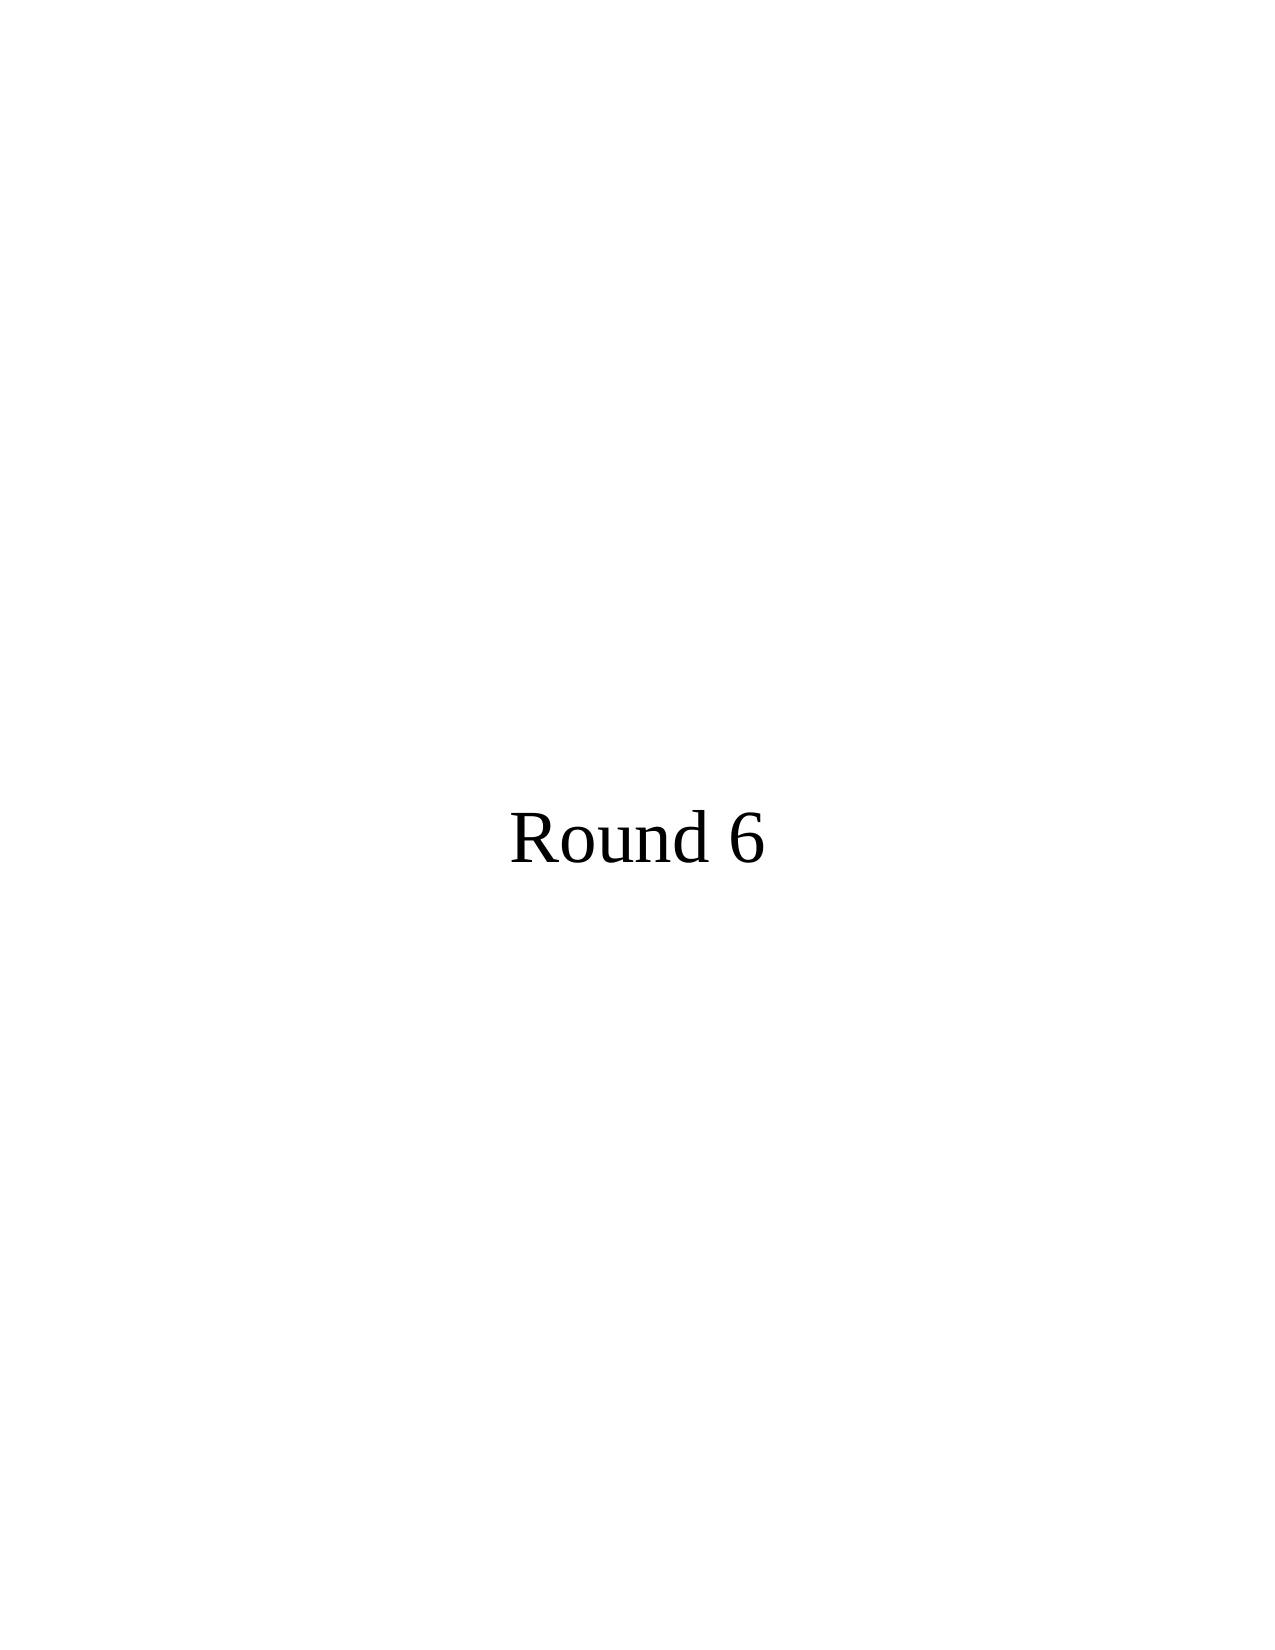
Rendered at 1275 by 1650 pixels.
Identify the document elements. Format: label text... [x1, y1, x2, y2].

text Round 6 [150, 792, 1125, 878]
